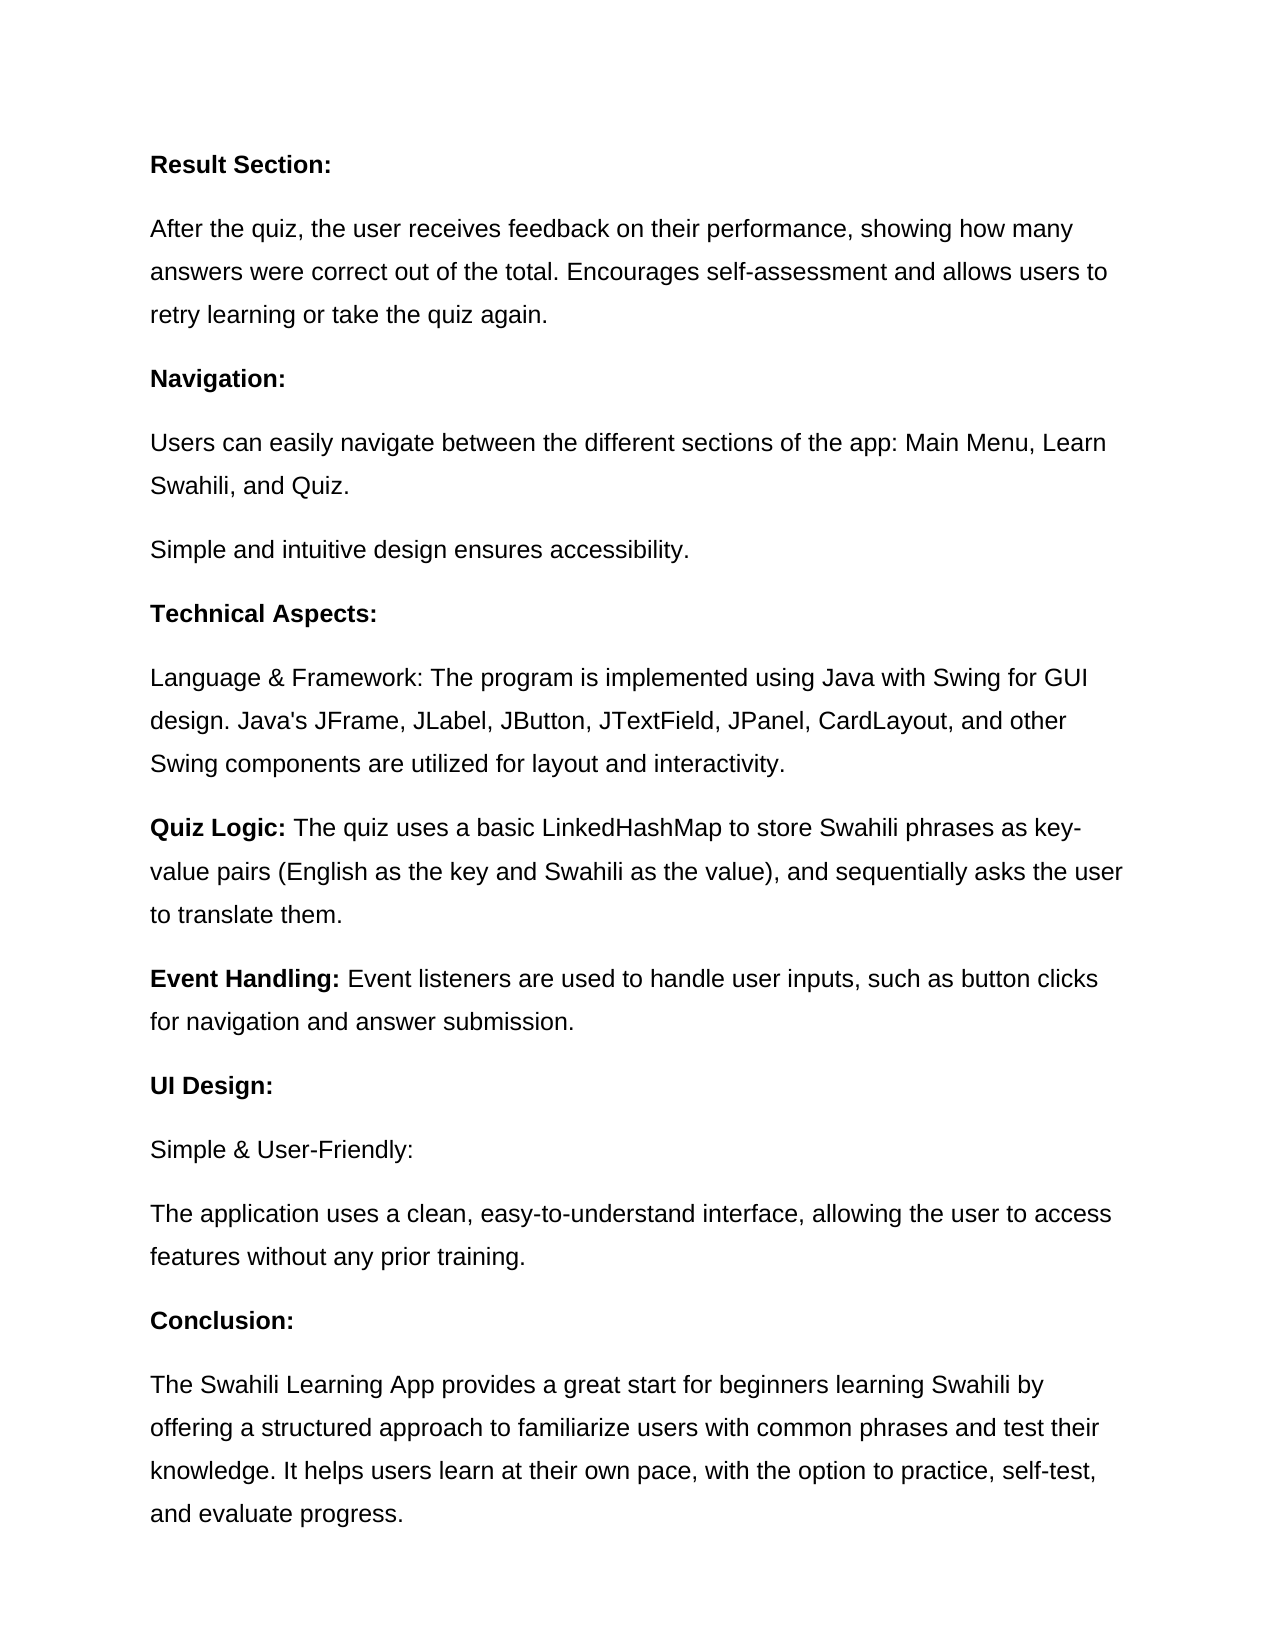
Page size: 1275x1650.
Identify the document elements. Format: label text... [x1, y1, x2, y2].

text Conclusion: [150, 1306, 1125, 1334]
text The application uses a clean, easy-to-understand interface, allowing the user to access features without any prior training. [150, 1198, 1125, 1270]
text Simple & User-Friendly: [150, 1134, 1125, 1163]
text The Swahili Learning App provides a great start for beginners learning Swahili by offering a structured approach to familiarize users with common phrases and test their knowledge. It helps users learn at their own pace, with the option to practice, self-test, and evaluate progress. [150, 1369, 1125, 1528]
text Navigation: [150, 364, 1125, 393]
text Users can easily navigate between the different sections of the app: Main Menu, Learn Swahili, and Quiz. [150, 428, 1125, 500]
text Result Section: [150, 150, 1125, 179]
text Language & Framework: The program is implemented using Java with Swing for GUI design. Java's JFrame, JLabel, JButton, JTextField, JPanel, CardLayout, and other Swing components are utilized for layout and interactivity. [150, 663, 1125, 778]
text Quiz Logic: The quiz uses a basic LinkedHashMap to store Swahili phrases as key-value pairs (English as the key and Swahili as the value), and sequentially asks the user to translate them. [150, 813, 1125, 928]
text Event Handling: Event listeners are used to handle user inputs, such as button clicks for navigation and answer submission. [150, 963, 1125, 1035]
text Technical Aspects: [150, 599, 1125, 628]
text Simple and intuitive design ensures accessibility. [150, 535, 1125, 564]
text UI Design: [150, 1071, 1125, 1099]
text After the quiz, the user receives feedback on their performance, showing how many answers were correct out of the total. Encourages self-assessment and allows users to retry learning or take the quiz again. [150, 214, 1125, 329]
